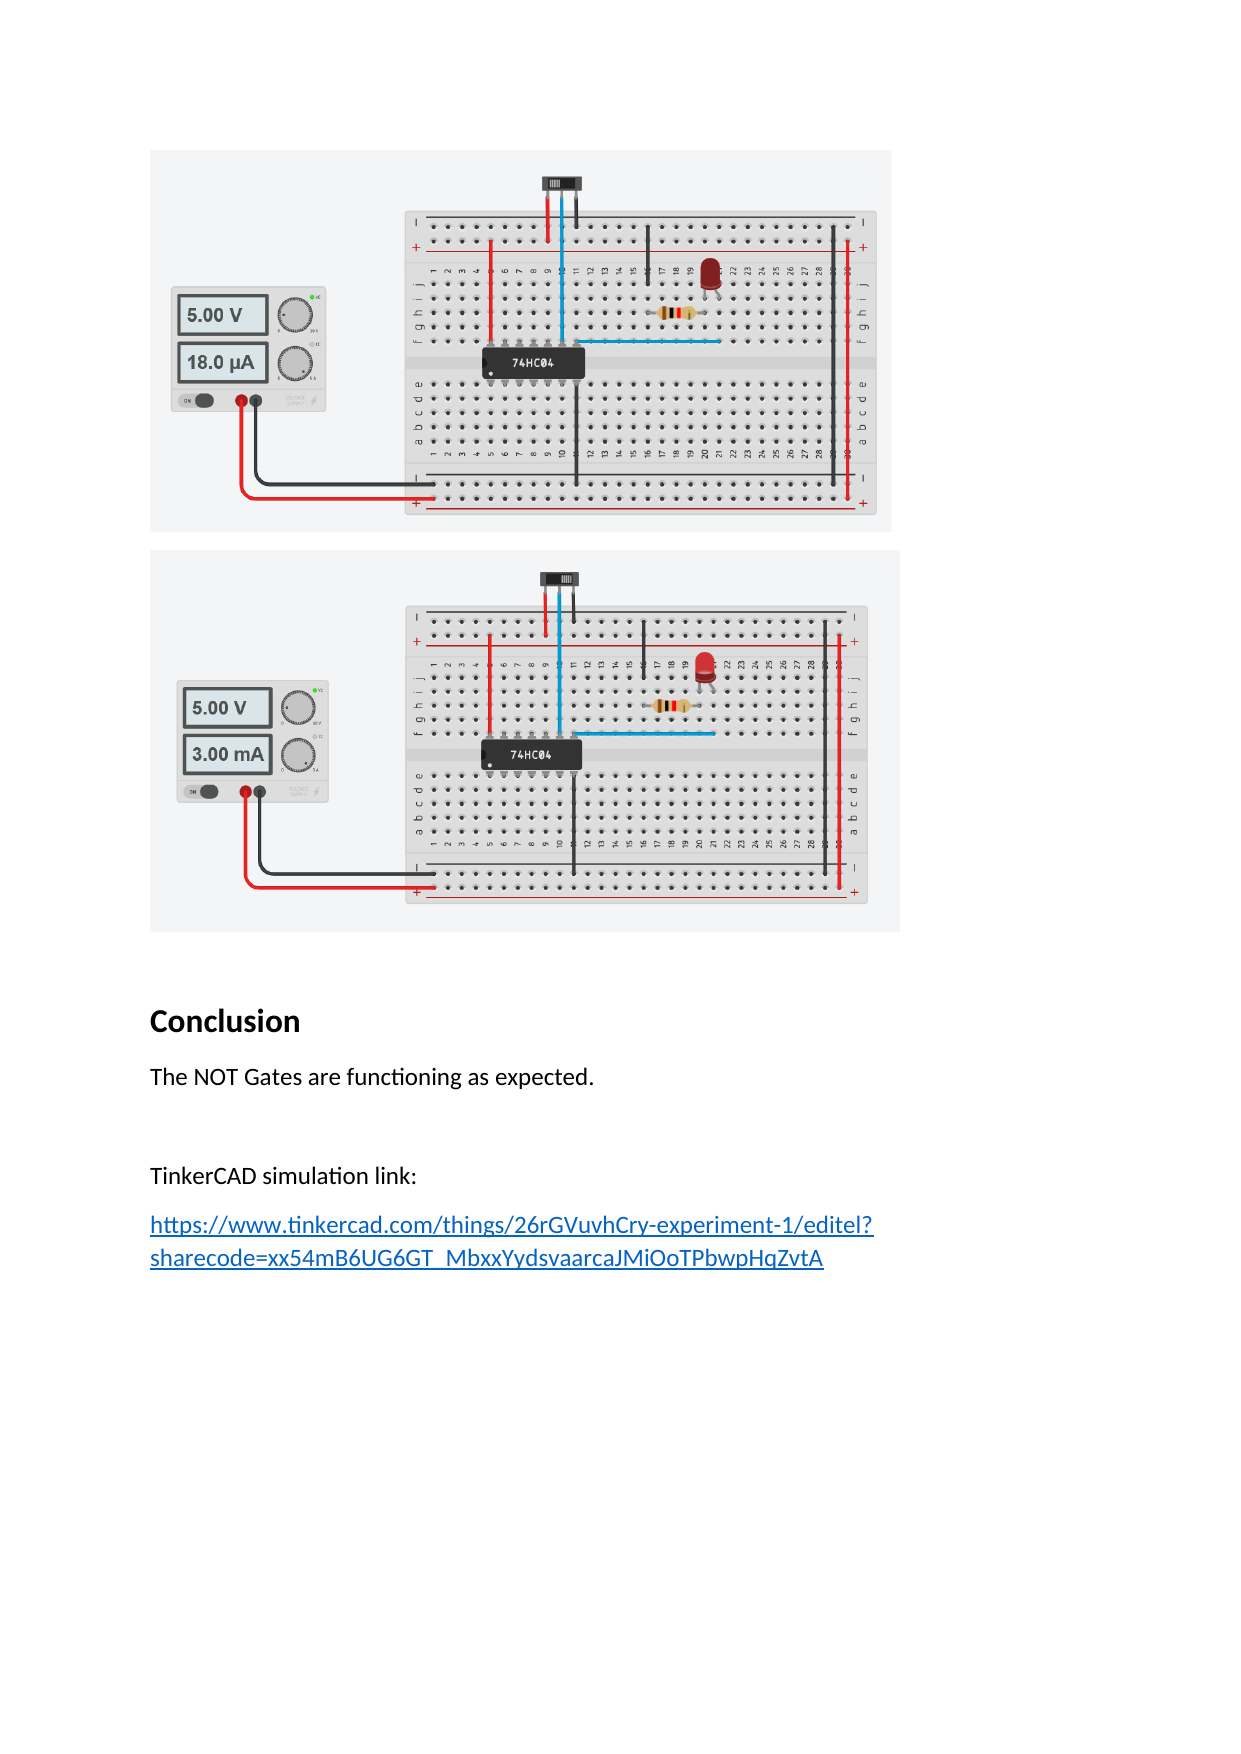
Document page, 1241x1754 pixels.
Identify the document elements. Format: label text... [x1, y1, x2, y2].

picture [150, 150, 892, 532]
text TinkerCAD simulation link: [150, 1160, 1090, 1190]
text Conclusion [150, 1000, 1090, 1041]
text https://www.tinkercad.com/things/26rGVuvhCry-experiment-1/editel?sharecode=xx54mB6UG6GT_MbxxYydsvaarcaJMiOoTPbwpHqZvtA [150, 1209, 1090, 1273]
text The NOT Gates are functioning as expected. [150, 1061, 1090, 1091]
picture [150, 550, 901, 932]
